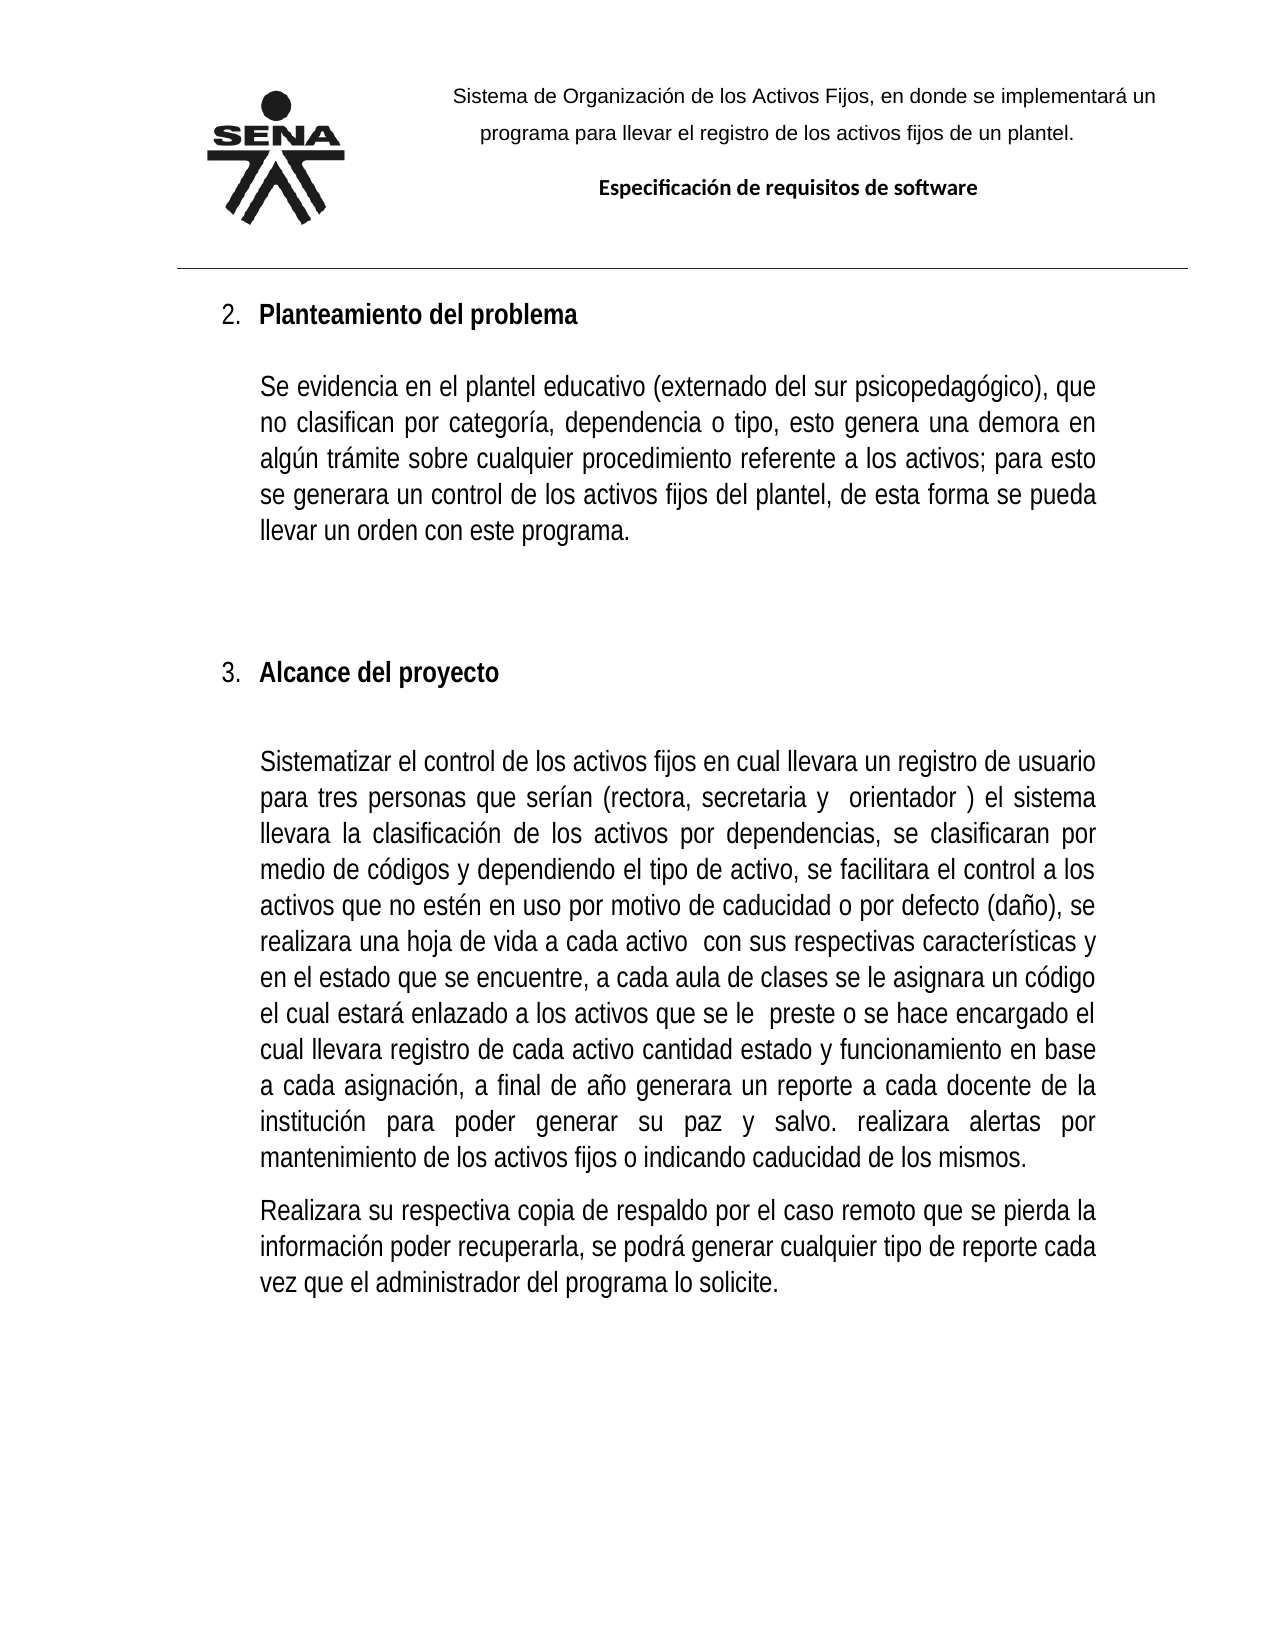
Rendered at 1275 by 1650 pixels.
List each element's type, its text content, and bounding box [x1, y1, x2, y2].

list Se evidencia en el plantel educativo (externado del sur psicopedagógico), que no clasifican por categoría, dependencia o tipo, esto genera una demora en algún trámite sobre cualquier procedimiento referente a los activos; para esto se generara un control de los activos fijos del plantel, de esta forma se pueda llevar un orden con este programa. [260, 369, 1098, 547]
picture [193, 80, 358, 235]
text Realizara su respectiva copia de respaldo por el caso remoto que se pierda la información poder recuperarla, se podrá generar cualquier tipo de reporte cada vez que el administrador del programa lo solicite. [260, 1193, 1098, 1298]
text Sistematizar el control de los activos fijos en cual llevara un registro de usuario para tres personas que serían (rectora, secretaria y orientador ) el sistema llevara la clasificación de los activos por dependencias, se clasificaran por medio de códigos y dependiendo el tipo de activo, se facilitara el control a los activos que no estén en uso por motivo de caducidad o por defecto (daño), se realizara una hoja de vida a cada activo con sus respectivas características y en el estado que se encuentre, a cada aula de clases se le asignara un código el cual estará enlazado a los activos que se le preste o se hace encargado el cual llevara registro de cada activo cantidad estado y funcionamiento en base a cada asignación, a final de año generara un reporte a cada docente de la institución para poder generar su paz y salvo. realizara alertas por mantenimiento de los activos fijos o indicando caducidad de los mismos. [260, 744, 1098, 1173]
list Planteamiento del problema [221, 297, 1098, 331]
list Alcance del proyecto [221, 655, 1098, 688]
